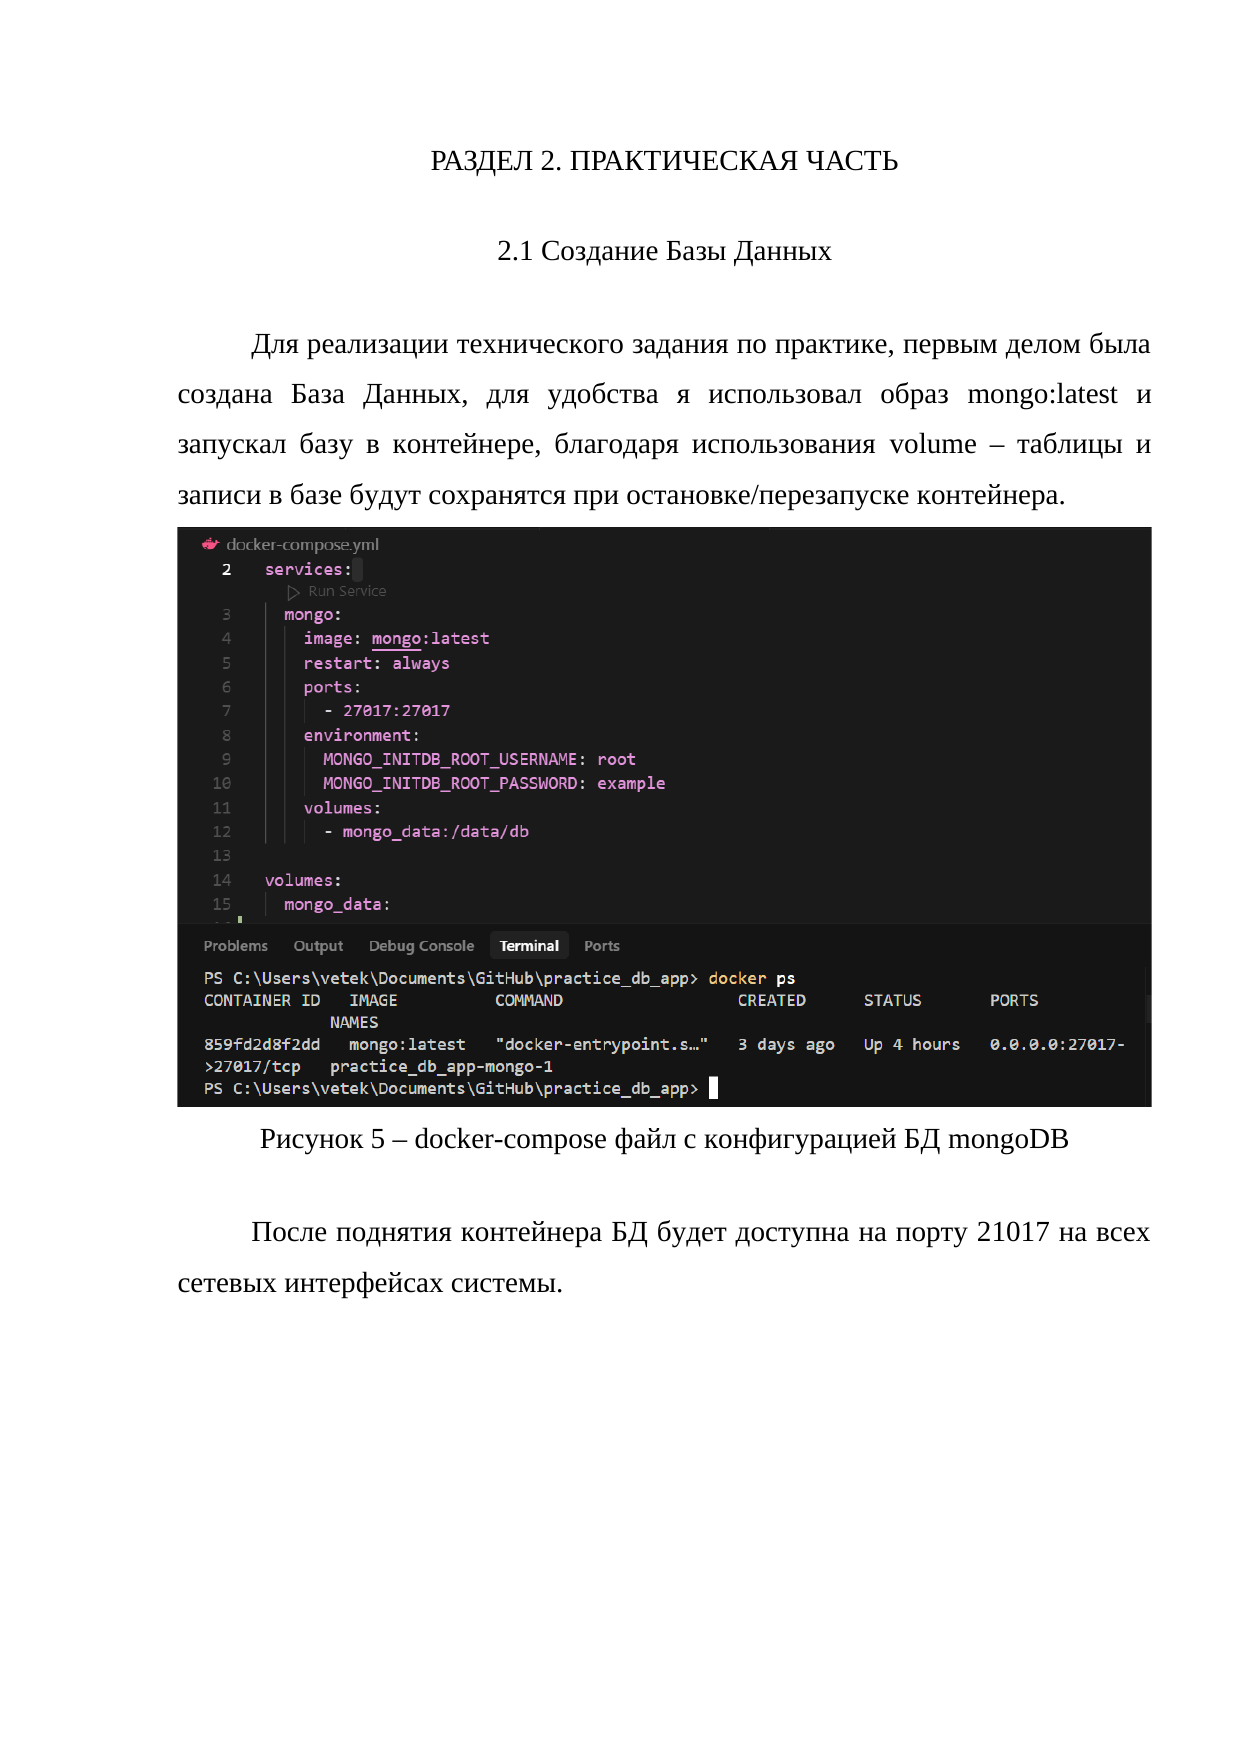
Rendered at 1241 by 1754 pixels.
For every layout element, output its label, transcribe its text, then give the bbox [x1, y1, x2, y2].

picture [177, 527, 1152, 1107]
text Рисунок 5 – docker-compose файл с конфигурацией БД mongoDB [177, 1121, 1152, 1154]
subtitle РАЗДЕЛ 2. ПРАКТИЧЕСКАЯ ЧАСТЬ [177, 143, 1152, 177]
text Для реализации технического задания по практике, первым делом была создана База Данных, для удобства я использовал образ mongo:latest и запускал базу в контейнере, благодаря использования volume – таблицы и записи в базе будут сохранятся при остановке/перезапуске контейнера. [177, 326, 1152, 511]
text После поднятия контейнера БД будет доступна на порту 21017 на всех сетевых интерфейсах системы. [177, 1214, 1152, 1298]
subtitle 2.1 Создание Базы Данных [177, 233, 1152, 266]
